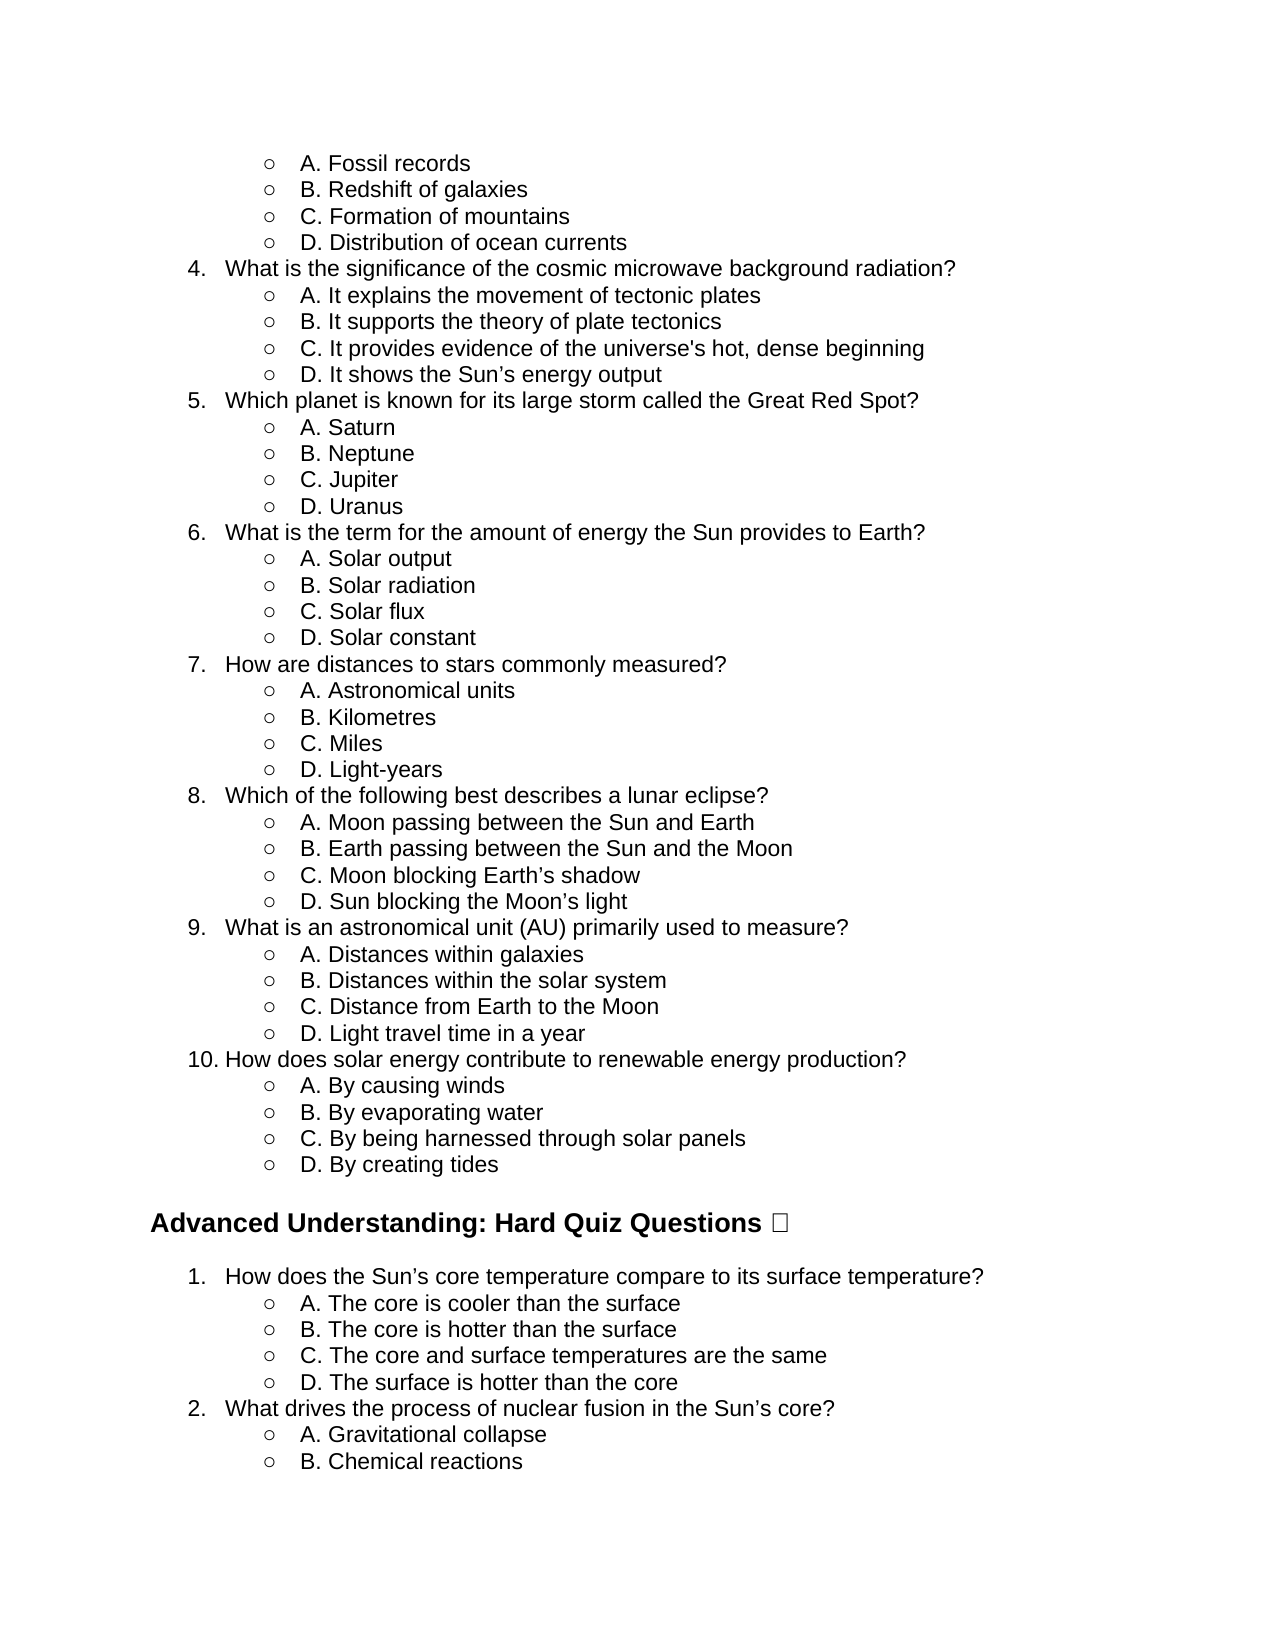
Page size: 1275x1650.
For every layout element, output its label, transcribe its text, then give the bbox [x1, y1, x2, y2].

subtitle Advanced Understanding: Hard Quiz Questions 🚀 [150, 1207, 1125, 1238]
list A. It explains the movement of tectonic plates [262, 282, 1125, 308]
list B. Chemical reactions [262, 1448, 1125, 1474]
list A. Astronomical units [262, 677, 1125, 703]
list C. Jupiter [262, 466, 1125, 493]
list How does the Sun’s core temperature compare to its surface temperature? [187, 1263, 1125, 1289]
list What drives the process of nuclear fusion in the Sun’s core? [187, 1395, 1125, 1421]
list D. Light-years [262, 756, 1125, 782]
list B. Neptune [262, 440, 1125, 466]
list C. Distance from Earth to the Moon [262, 993, 1125, 1020]
list B. Distances within the solar system [262, 967, 1125, 993]
list Which planet is known for its large storm called the Great Red Spot? [187, 387, 1125, 413]
list How are distances to stars commonly measured? [187, 651, 1125, 677]
list A. The core is cooler than the surface [262, 1289, 1125, 1316]
list D. Uranus [262, 493, 1125, 519]
list A. Distances within galaxies [262, 941, 1125, 967]
list C. By being harnessed through solar panels [262, 1125, 1125, 1151]
list C. Formation of mountains [262, 203, 1125, 229]
list D. The surface is hotter than the core [262, 1369, 1125, 1395]
list B. Redshift of galaxies [262, 176, 1125, 203]
list D. Solar constant [262, 624, 1125, 651]
list D. It shows the Sun’s energy output [262, 361, 1125, 387]
list Which of the following best describes a lunar eclipse? [187, 782, 1125, 809]
list C. The core and surface temperatures are the same [262, 1342, 1125, 1369]
list D. Light travel time in a year [262, 1020, 1125, 1046]
list How does solar energy contribute to renewable energy production? [187, 1046, 1125, 1072]
list D. Distribution of ocean currents [262, 229, 1125, 255]
list B. Kilometres [262, 703, 1125, 730]
list B. By evaporating water [262, 1099, 1125, 1125]
list A. Fossil records [262, 150, 1125, 176]
list C. It provides evidence of the universe's hot, dense beginning [262, 334, 1125, 361]
list C. Solar flux [262, 598, 1125, 624]
list A. Gravitational collapse [262, 1421, 1125, 1448]
list What is the significance of the cosmic microwave background radiation? [187, 255, 1125, 282]
list B. Earth passing between the Sun and the Moon [262, 835, 1125, 862]
list B. It supports the theory of plate tectonics [262, 308, 1125, 334]
list What is an astronomical unit (AU) primarily used to measure? [187, 914, 1125, 941]
list C. Moon blocking Earth’s shadow [262, 862, 1125, 888]
list A. Saturn [262, 413, 1125, 440]
list What is the term for the amount of energy the Sun provides to Earth? [187, 519, 1125, 545]
list B. The core is hotter than the surface [262, 1316, 1125, 1342]
list A. Moon passing between the Sun and Earth [262, 809, 1125, 835]
list C. Miles [262, 730, 1125, 756]
list D. Sun blocking the Moon’s light [262, 888, 1125, 914]
list A. Solar output [262, 545, 1125, 572]
list D. By creating tides [262, 1151, 1125, 1178]
list A. By causing winds [262, 1072, 1125, 1099]
list B. Solar radiation [262, 572, 1125, 598]
